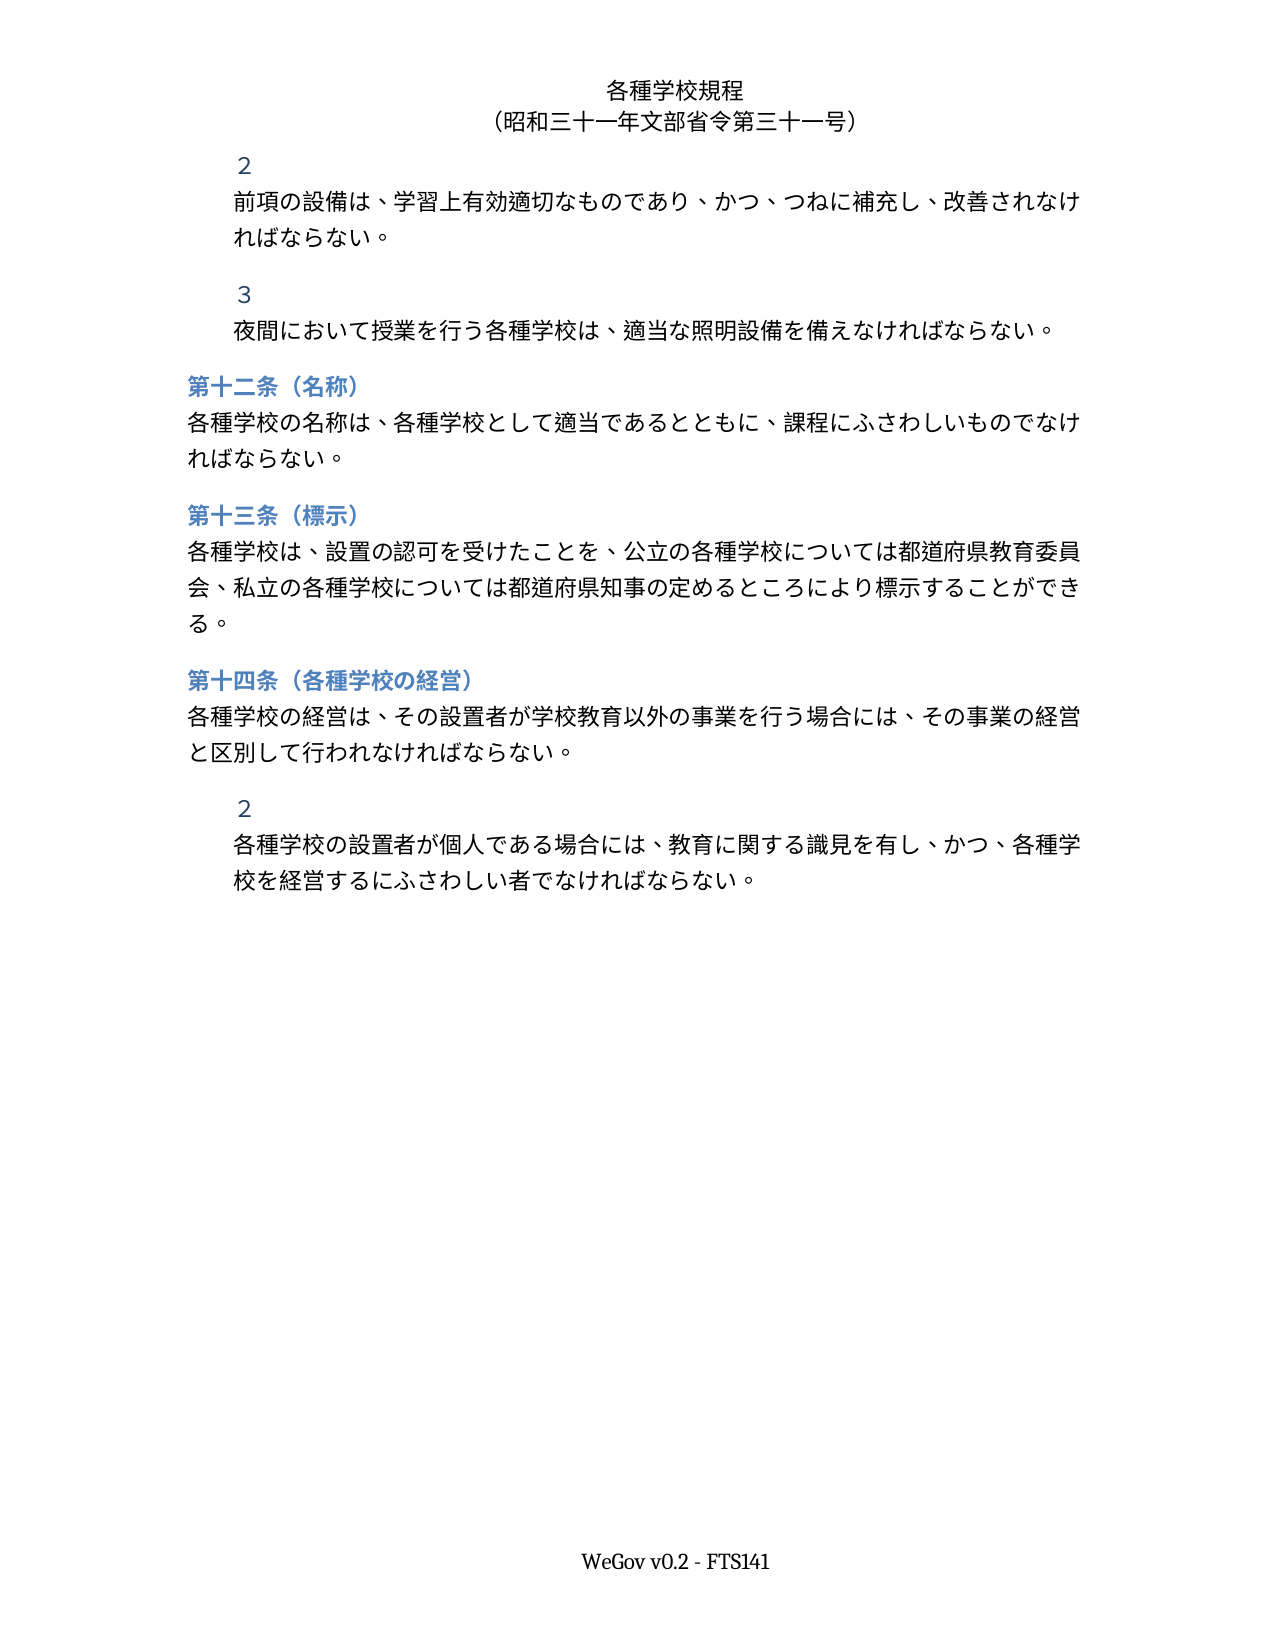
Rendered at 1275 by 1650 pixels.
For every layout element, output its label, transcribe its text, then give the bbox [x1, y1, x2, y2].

subtitle ３ [233, 279, 1087, 310]
text 各種学校の設置者が個人である場合には、教育に関する識見を有し、かつ、各種学校を経営するにふさわしい者でなければならない。 [233, 829, 1087, 896]
text 各種学校の経営は、その設置者が学校教育以外の事業を行う場合には、その事業の経営と区別して行われなければならない。 [187, 701, 1087, 768]
subtitle ２ [233, 150, 1087, 181]
subtitle 第十三条（標示） [187, 500, 1087, 531]
subtitle ２ [233, 793, 1087, 824]
subtitle 第十四条（各種学校の経営） [187, 664, 1087, 696]
text 前項の設備は、学習上有効適切なものであり、かつ、つねに補充し、改善されなければならない。 [233, 186, 1087, 253]
subtitle 第十二条（名称） [187, 371, 1087, 403]
text 夜間において授業を行う各種学校は、適当な照明設備を備えなければならない。 [233, 314, 1087, 346]
text 各種学校の名称は、各種学校として適当であるとともに、課程にふさわしいものでなければならない。 [187, 407, 1087, 474]
text 各種学校は、設置の認可を受けたことを、公立の各種学校については都道府県教育委員会、私立の各種学校については都道府県知事の定めるところにより標示することができる。 [187, 536, 1087, 639]
